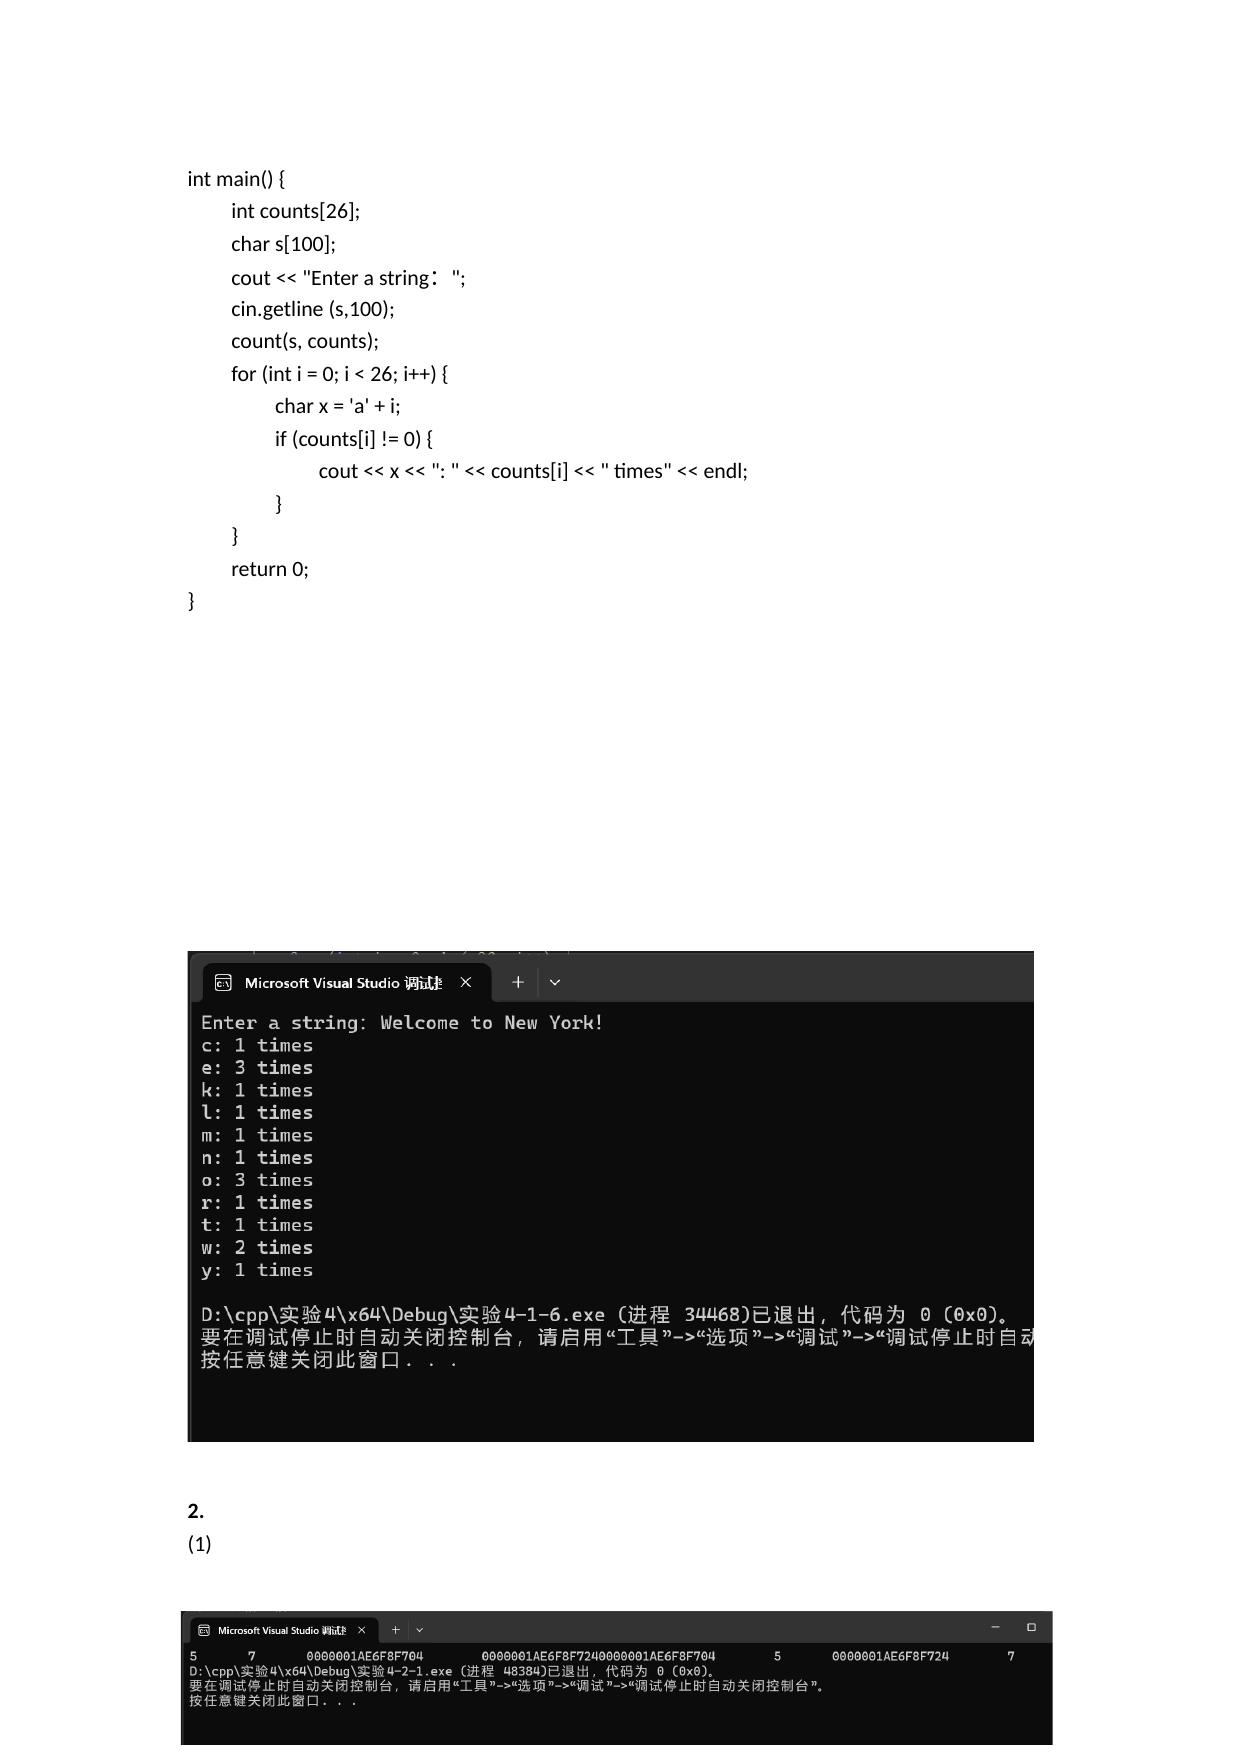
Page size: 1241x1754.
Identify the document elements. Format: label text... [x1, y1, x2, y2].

text cout << x << ": " << counts[i] << " times" << endl; [187, 454, 1053, 487]
text count(s, counts); [187, 324, 1053, 357]
text cin.getline (s,100); [187, 292, 1053, 324]
text 2. [187, 1494, 1053, 1527]
picture [187, 951, 1034, 1442]
text char x = 'a' + i; [187, 389, 1053, 422]
text } [187, 519, 1053, 552]
text (1) [187, 1527, 1053, 1559]
text } [187, 487, 1053, 519]
text for (int i = 0; i < 26; i++) { [187, 357, 1053, 389]
text char s[100]; [187, 227, 1053, 259]
text } [187, 584, 1053, 617]
text return 0; [187, 552, 1053, 584]
picture [180, 1611, 1053, 1745]
text if (counts[i] != 0) { [187, 422, 1053, 454]
text int main() { [187, 162, 1053, 194]
text cout << "Enter a string："; [187, 259, 1053, 292]
text int counts[26]; [187, 194, 1053, 227]
